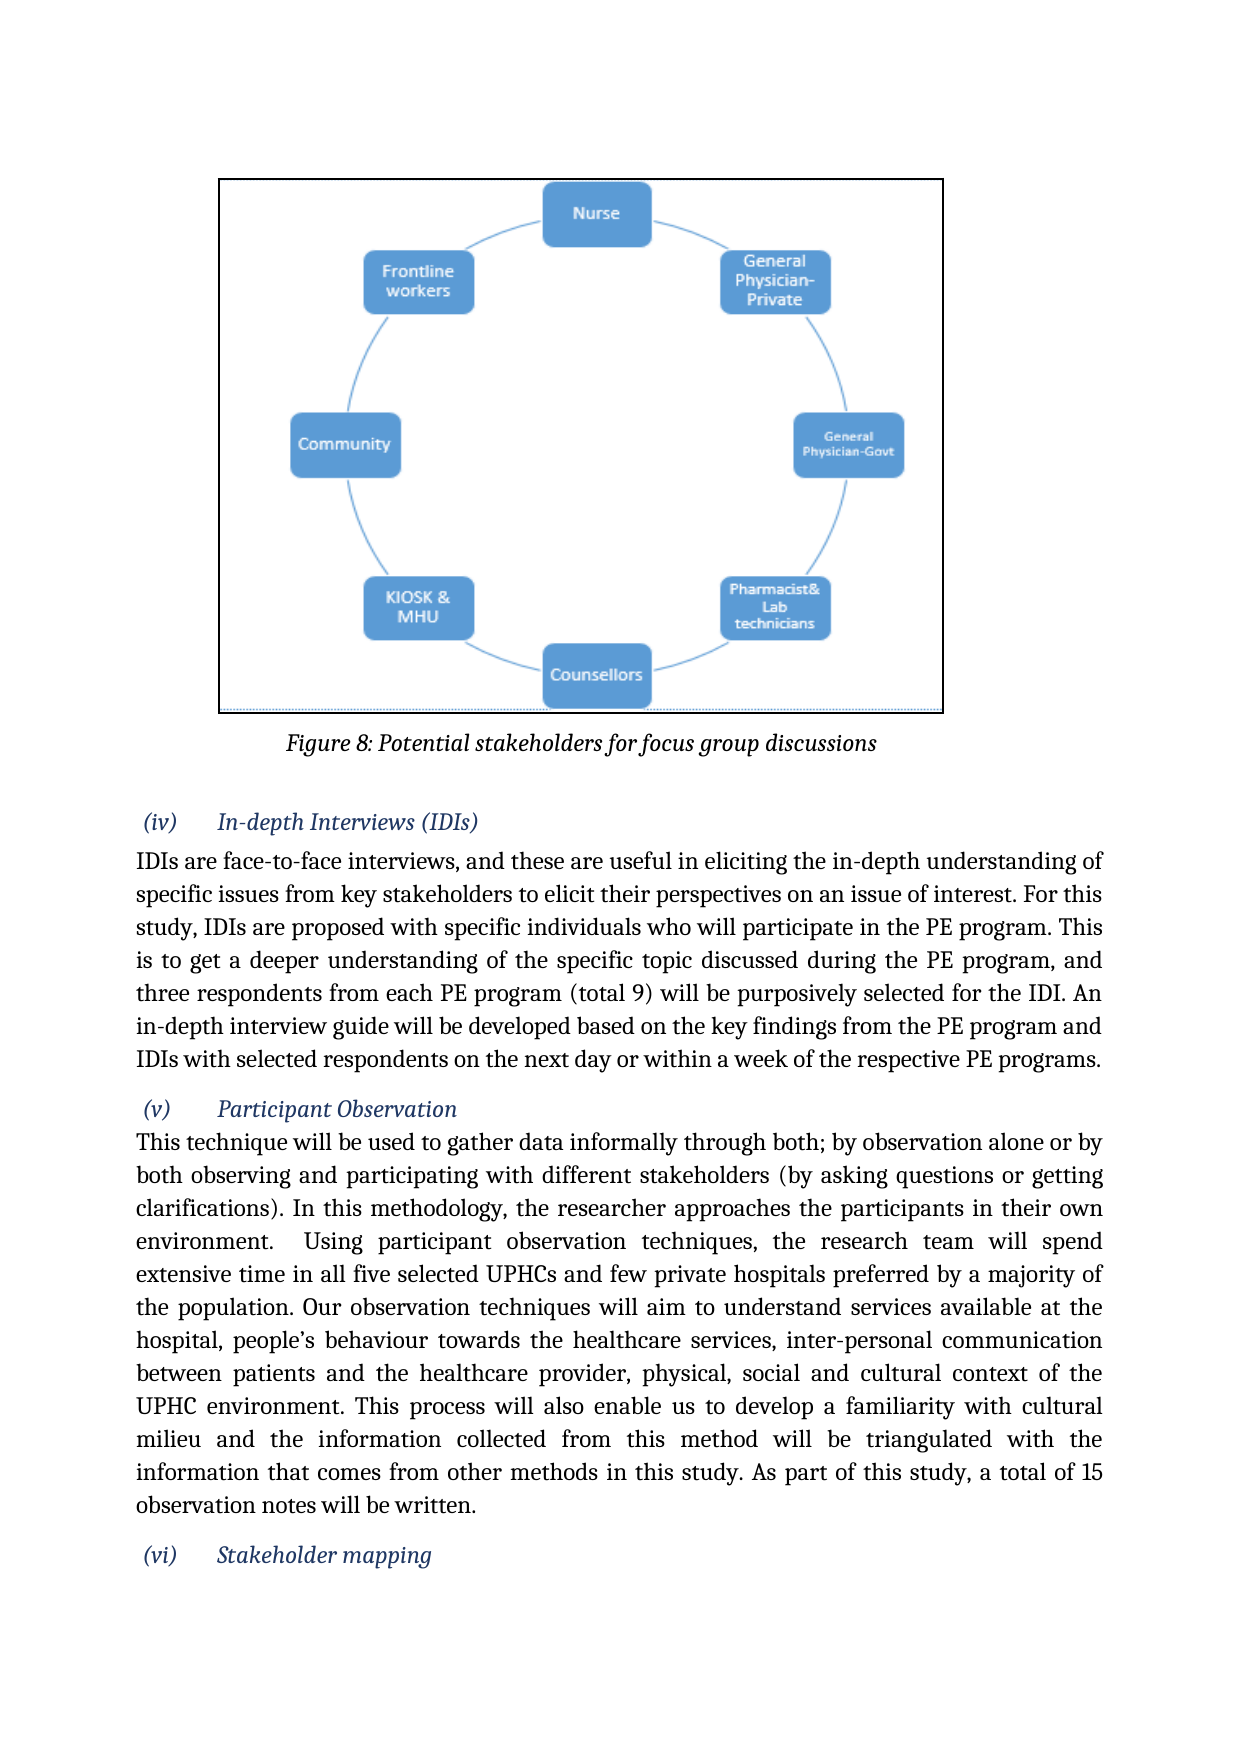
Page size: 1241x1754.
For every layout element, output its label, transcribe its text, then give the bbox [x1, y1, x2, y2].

text IDIs are face-to-face interviews, and these are useful in eliciting the in-depth understanding of specific issues from key stakeholders to elicit their perspectives on an issue of interest. For this study, IDIs are proposed with specific individuals who will participate in the PE program. This is to get a deeper understanding of the specific topic discussed during the PE program, and three respondents from each PE program (total 9) will be purposively selected for the IDI. An in-depth interview guide will be developed based on the key findings from the PE program and IDIs with selected respondents on the next day or within a week of the respective PE programs. [136, 847, 1104, 1074]
list In-depth Interviews (IDIs) [142, 807, 1104, 836]
list Stakeholder mapping [142, 1541, 1104, 1569]
picture [220, 180, 942, 712]
text This technique will be used to gather data informally through both; by observation alone or by both observing and participating with different stakeholders (by asking questions or getting clarifications). In this methodology, the researcher approaches the participants in their own environment. Using participant observation techniques, the research team will spend extensive time in all five selected UPHCs and few private hospitals preferred by a majority of the population. Our observation techniques will aim to understand services available at the hospital, people’s behaviour towards the healthcare services, inter-personal communication between patients and the healthcare provider, physical, social and cultural context of the UPHC environment. This process will also enable us to develop a familiarity with cultural milieu and the information collected from this method will be triangulated with the information that comes from other methods in this study. As part of this study, a total of 15 observation notes will be written. [136, 1128, 1104, 1519]
list Participant Observation [142, 1094, 1104, 1123]
